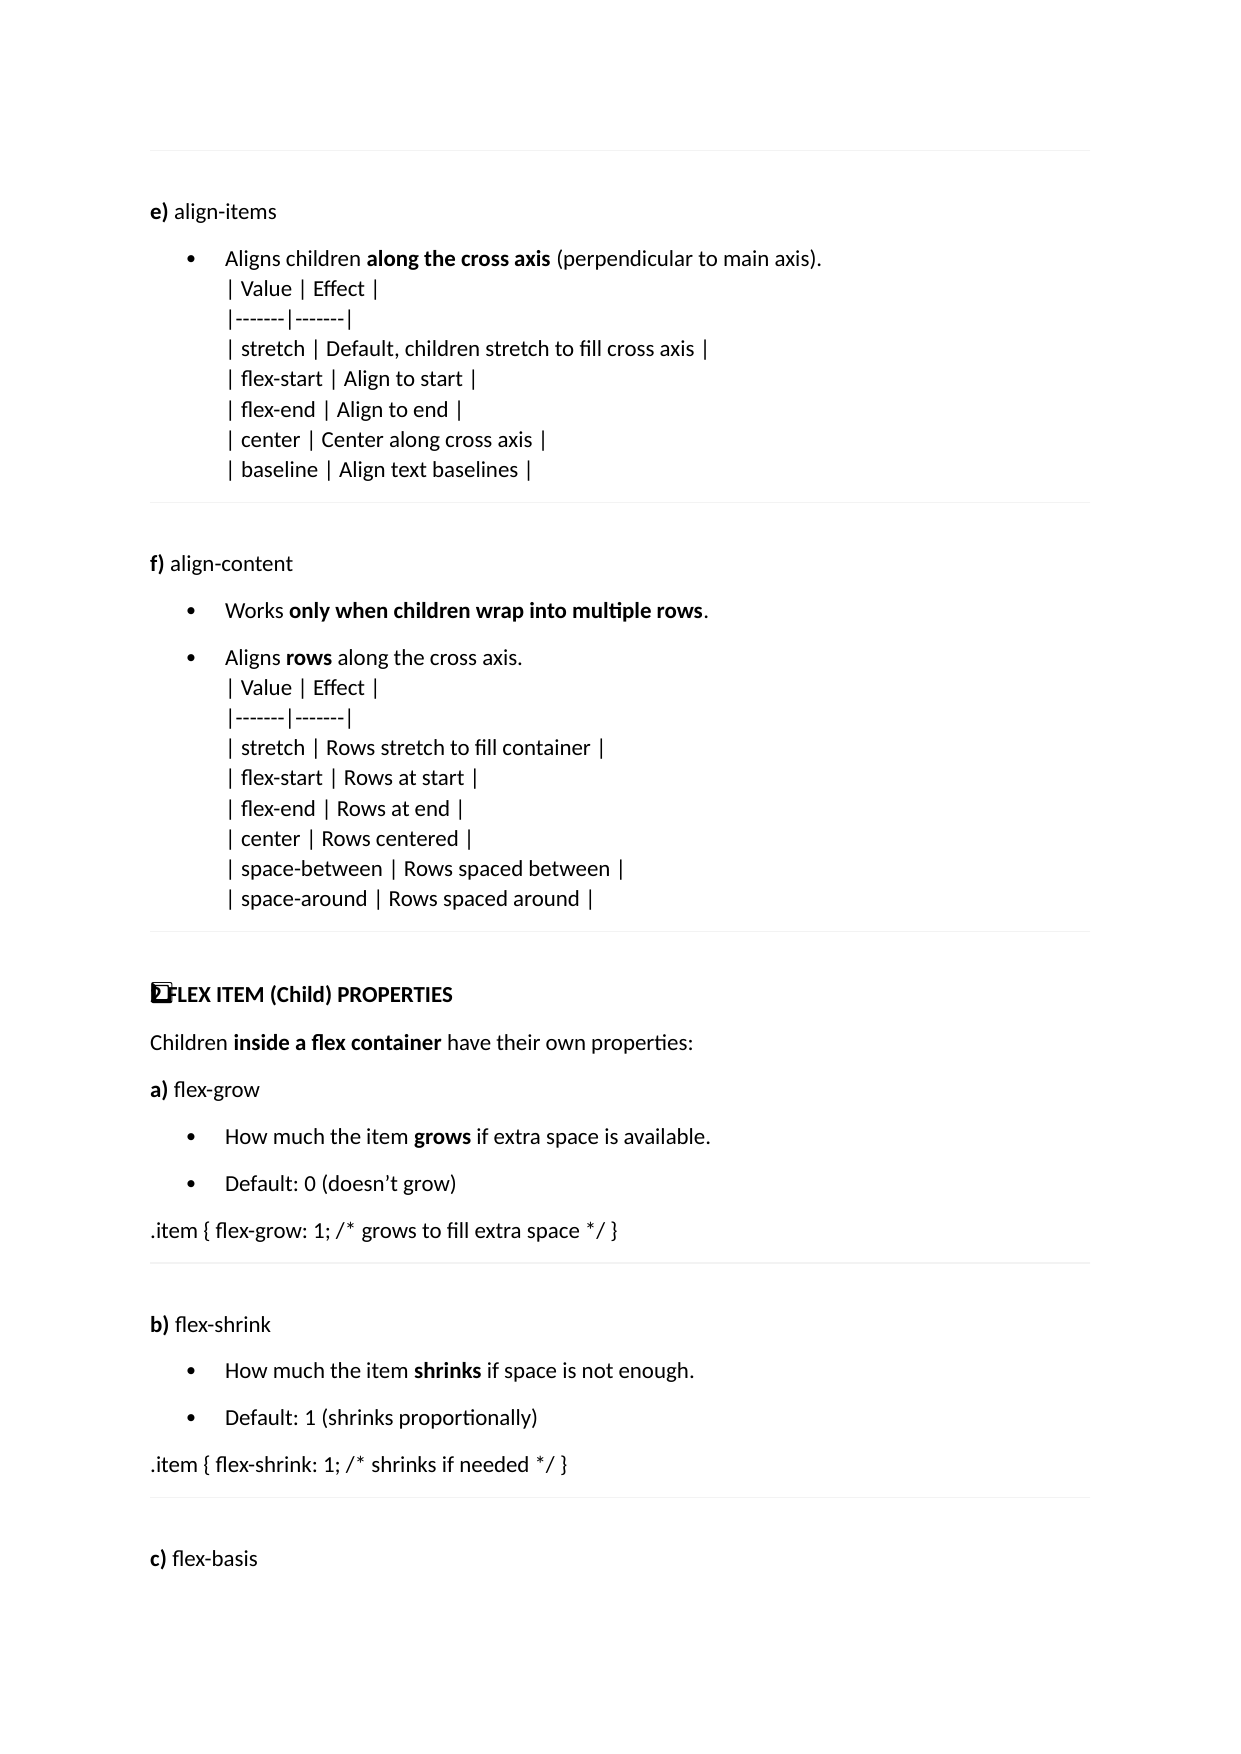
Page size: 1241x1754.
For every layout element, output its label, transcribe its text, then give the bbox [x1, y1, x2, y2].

list How much the item grows if extra space is available. [187, 1122, 1090, 1150]
text f) align-content [150, 549, 1090, 577]
text c) flex-basis [150, 1544, 1090, 1572]
text b) flex-shrink [150, 1310, 1090, 1338]
text .item { flex-grow: 1; /* grows to fill extra space */ } [150, 1216, 1090, 1244]
text Children inside a flex container have their own properties: [150, 1028, 1090, 1057]
list Works only when children wrap into multiple rows. [187, 596, 1090, 624]
text a) flex-grow [150, 1075, 1090, 1103]
text .item { flex-shrink: 1; /* shrinks if needed */ } [150, 1450, 1090, 1478]
list Aligns rows along the cross axis. | Value | Effect | |-------|-------| | stretch | Rows stretch to fill container | | flex-start | Rows at start | | flex-end | Rows at end | | center | Rows centered | | space-between | Rows spaced between | | space-around | Rows spaced around | [187, 643, 1090, 912]
list Default: 0 (doesn’t grow) [187, 1169, 1090, 1197]
text e) align-items [150, 197, 1090, 225]
list Aligns children along the cross axis (perpendicular to main axis). | Value | Effect | |-------|-------| | stretch | Default, children stretch to fill cross axis | | flex-start | Align to start | | flex-end | Align to end | | center | Center along cross axis | | baseline | Align text baselines | [187, 244, 1090, 483]
list How much the item shrinks if space is not enough. [187, 1357, 1090, 1385]
list Default: 1 (shrinks proportionally) [187, 1403, 1090, 1432]
text 2️⃣ FLEX ITEM (Child) PROPERTIES [150, 978, 1090, 1009]
